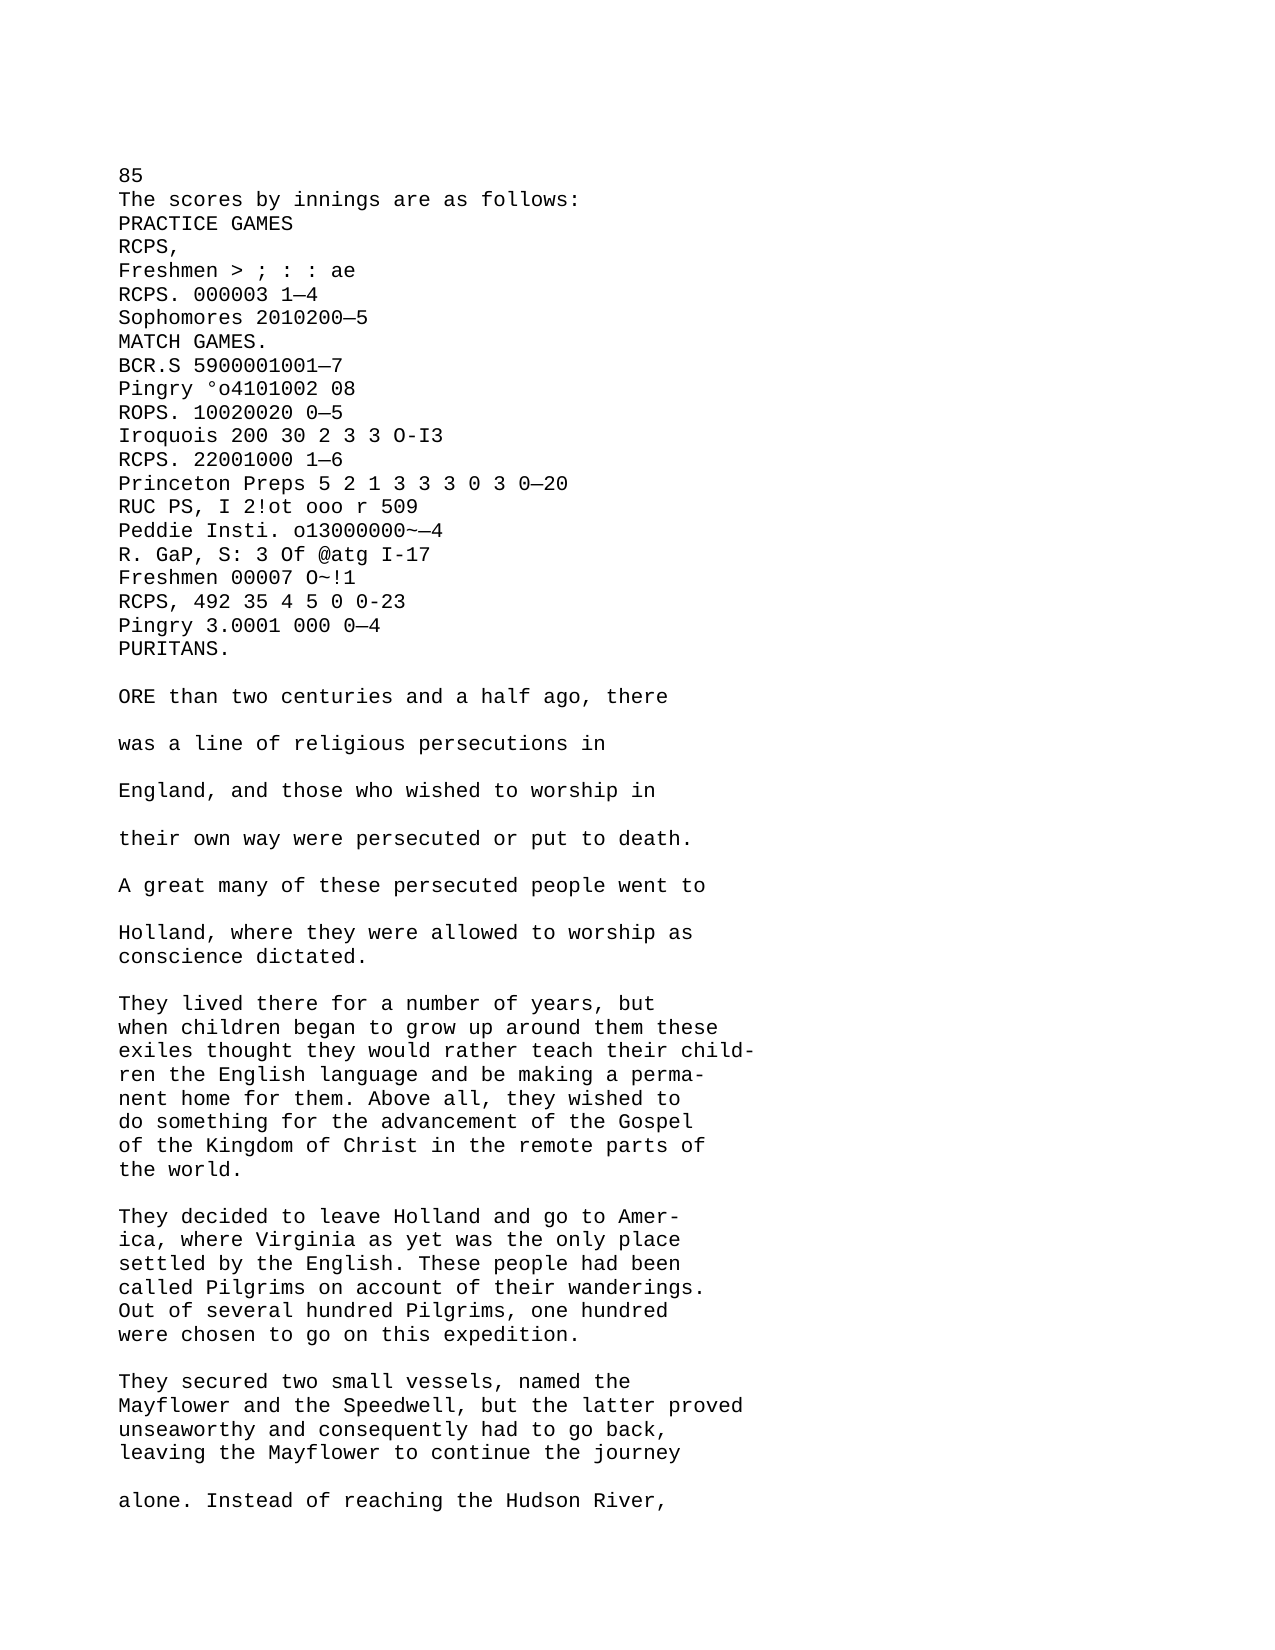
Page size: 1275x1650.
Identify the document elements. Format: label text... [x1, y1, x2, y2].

text RCPS. 000003 1—4 [118, 284, 1157, 307]
text England, and those who wished to worship in [118, 780, 1157, 804]
text Pingry °o4101002 08 [118, 378, 1157, 402]
text the world. [118, 1158, 1157, 1182]
text They decided to leave Holland and go to Amer- [118, 1206, 1157, 1229]
text PURITANS. [118, 638, 1157, 662]
text R. GaP, S: 3 Of @atg I-17 [118, 544, 1157, 567]
text RUC PS, I 2!ot ooo r 509 [118, 496, 1157, 520]
text Mayflower and the Speedwell, but the latter proved [118, 1395, 1157, 1419]
text The scores by innings are as follows: [118, 189, 1157, 213]
text Peddie Insti. o13000000~—4 [118, 520, 1157, 544]
text ren the English language and be making a perma- [118, 1064, 1157, 1088]
text RCPS. 22001000 1—6 [118, 449, 1157, 473]
text called Pilgrims on account of their wanderings. [118, 1277, 1157, 1300]
text Out of several hundred Pilgrims, one hundred [118, 1300, 1157, 1324]
text PRACTICE GAMES [118, 213, 1157, 236]
text when children began to grow up around them these [118, 1017, 1157, 1040]
text A great many of these persecuted people went to [118, 875, 1157, 898]
text Freshmen > ; : : ae [118, 260, 1157, 284]
text of the Kingdom of Christ in the remote parts of [118, 1135, 1157, 1158]
text 85 [118, 165, 1157, 189]
text Holland, where they were allowed to worship as [118, 922, 1157, 946]
text ROPS. 10020020 0—5 [118, 402, 1157, 426]
text Princeton Preps 5 2 1 3 3 3 0 3 0—20 [118, 473, 1157, 496]
text conscience dictated. [118, 946, 1157, 969]
text MATCH GAMES. [118, 331, 1157, 354]
text RCPS, 492 35 4 5 0 0-23 [118, 591, 1157, 615]
text Pingry 3.0001 000 0—4 [118, 615, 1157, 638]
text alone. Instead of reaching the Hudson River, [118, 1489, 1157, 1513]
text They secured two small vessels, named the [118, 1371, 1157, 1395]
text exiles thought they would rather teach their child- [118, 1040, 1157, 1064]
text unseaworthy and consequently had to go back, [118, 1419, 1157, 1442]
text Freshmen 00007 O~!1 [118, 567, 1157, 591]
text They lived there for a number of years, but [118, 993, 1157, 1017]
text leaving the Mayflower to continue the journey [118, 1442, 1157, 1466]
text nent home for them. Above all, they wished to [118, 1088, 1157, 1111]
text was a line of religious persecutions in [118, 733, 1157, 757]
text settled by the English. These people had been [118, 1253, 1157, 1277]
text were chosen to go on this expedition. [118, 1324, 1157, 1348]
text ica, where Virginia as yet was the only place [118, 1229, 1157, 1253]
text do something for the advancement of the Gospel [118, 1111, 1157, 1135]
text their own way were persecuted or put to death. [118, 827, 1157, 851]
text BCR.S 5900001001—7 [118, 354, 1157, 378]
text Iroquois 200 30 2 3 3 O-I3 [118, 426, 1157, 449]
text ORE than two centuries and a half ago, there [118, 686, 1157, 709]
text Sophomores 2010200—5 [118, 307, 1157, 331]
text RCPS, [118, 236, 1157, 260]
